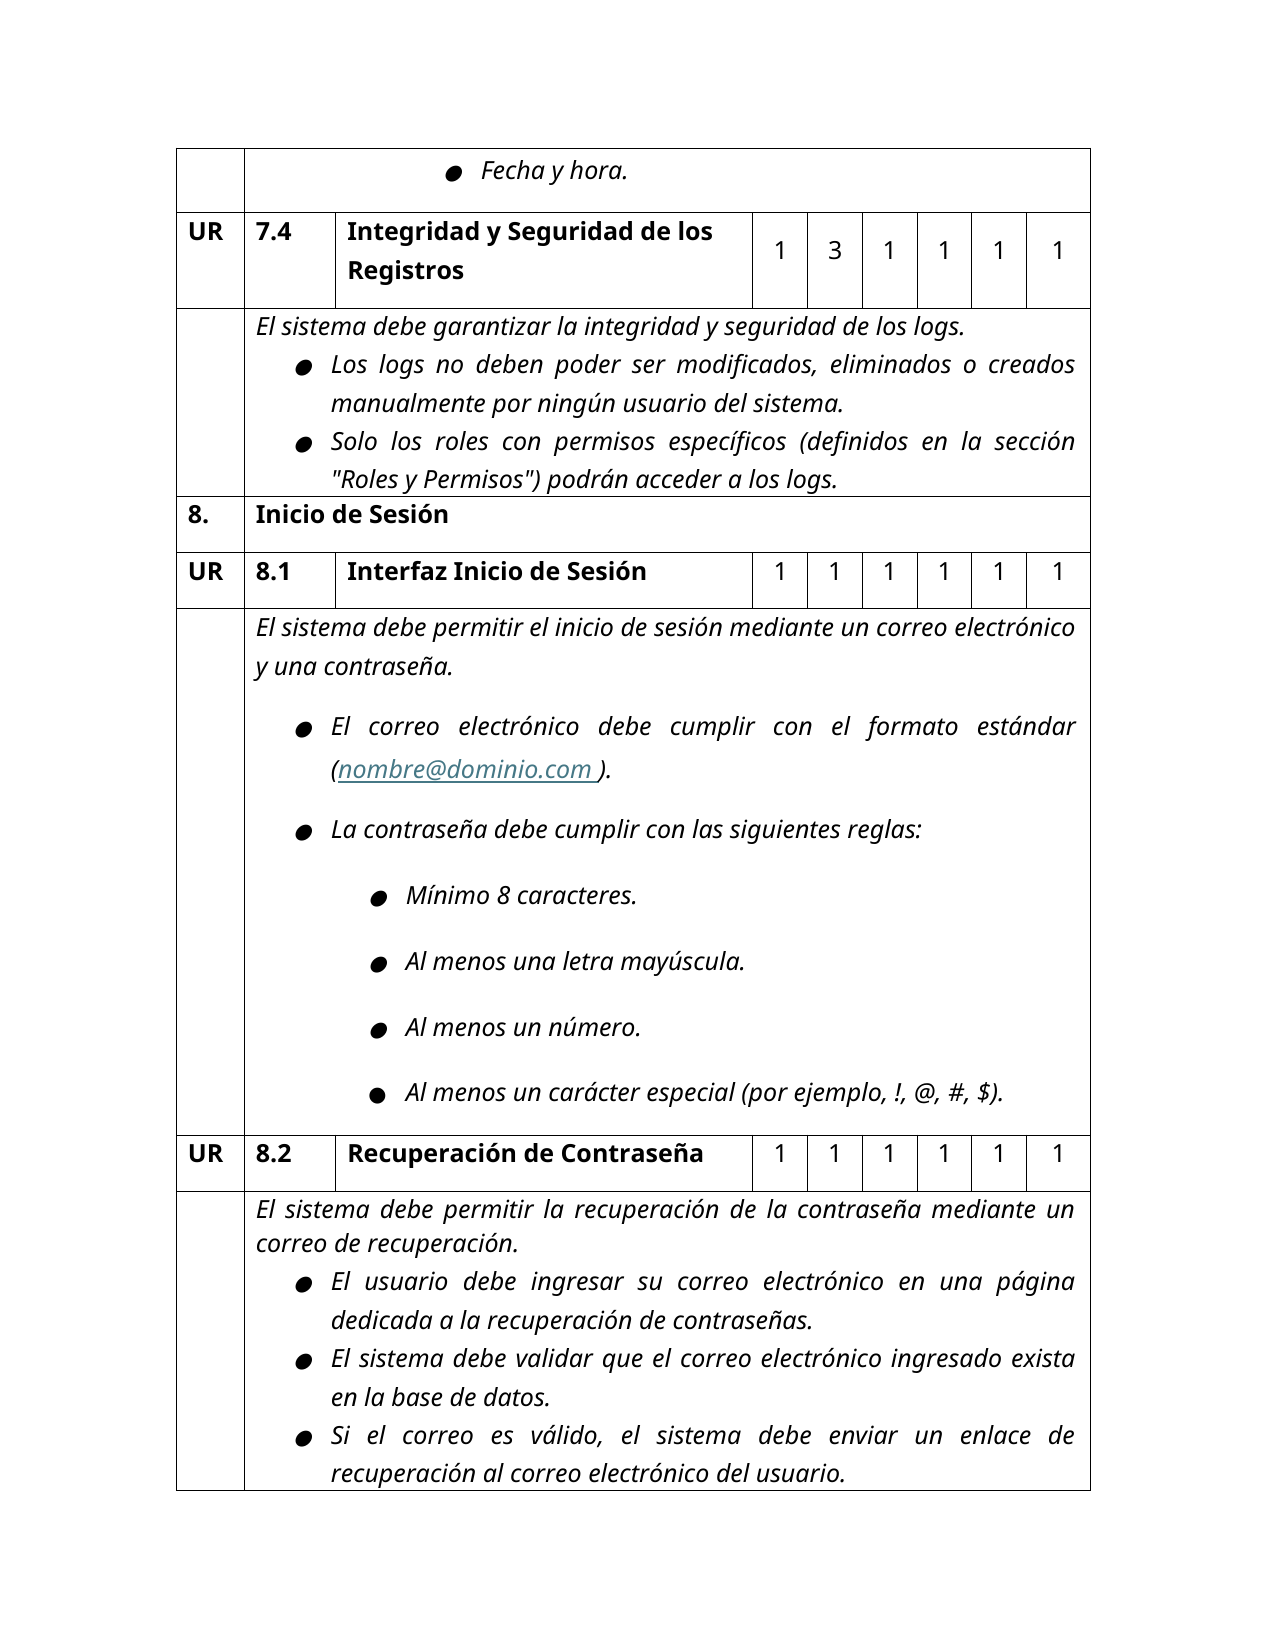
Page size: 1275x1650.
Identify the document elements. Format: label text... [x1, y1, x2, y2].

table_cell UR [177, 1136, 244, 1191]
table_cell 1 [863, 553, 917, 608]
table_cell Integridad y Seguridad de los Registros [336, 213, 752, 307]
table_cell El sistema debe permitir el inicio de sesión mediante un correo electrónico y una contraseña. El correo electrónico debe cumplir con el formato estándar (nombre@dominio.com ). La contraseña debe cumplir con las siguientes reglas: Mínimo 8 caracteres. Al menos una letra mayúscula. Al menos un número. Al menos un carácter especial (por ejemplo, !, @, #, $). [245, 609, 1090, 1134]
table_cell 1 [1027, 553, 1090, 608]
table_cell 3 [808, 213, 862, 307]
table_cell 1 [753, 1136, 807, 1191]
table_cell 1 [863, 213, 917, 307]
table_cell [177, 609, 244, 1134]
table_cell 1 [863, 1136, 917, 1191]
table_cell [245, 149, 1090, 212]
table_cell 8. [177, 497, 244, 552]
table_cell 1 [972, 1136, 1026, 1191]
table_cell 1 [808, 1136, 862, 1191]
table_cell Recuperación de Contraseña [336, 1136, 752, 1191]
table_cell 1 [1027, 213, 1090, 307]
table_cell 7.4 [245, 213, 335, 307]
table_cell 8.1 [245, 553, 335, 608]
table_cell El sistema debe garantizar la integridad y seguridad de los logs. Los logs no deben poder ser modificados, eliminados o creados manualmente por ningún usuario del sistema. Solo los roles con permisos específicos (definidos en la sección "Roles y Permisos") podrán acceder a los logs. [245, 309, 1090, 496]
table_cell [245, 1192, 1090, 1490]
table_cell 1 [1027, 1136, 1090, 1191]
table_cell 1 [753, 553, 807, 608]
table_cell Interfaz Inicio de Sesión [336, 553, 752, 608]
table_cell 8.2 [245, 1136, 335, 1191]
table_cell [177, 309, 244, 496]
table_cell 1 [918, 1136, 971, 1191]
table_cell Inicio de Sesión [245, 497, 1090, 552]
table_cell UR [177, 553, 244, 608]
table_cell 1 [808, 553, 862, 608]
table_cell 1 [972, 553, 1026, 608]
table_cell UR [177, 213, 244, 307]
table_cell 1 [918, 553, 971, 608]
table_cell [177, 1192, 244, 1490]
table_cell 1 [753, 213, 807, 307]
table_cell [177, 149, 244, 212]
table_cell 1 [972, 213, 1026, 307]
table_cell 1 [918, 213, 971, 307]
